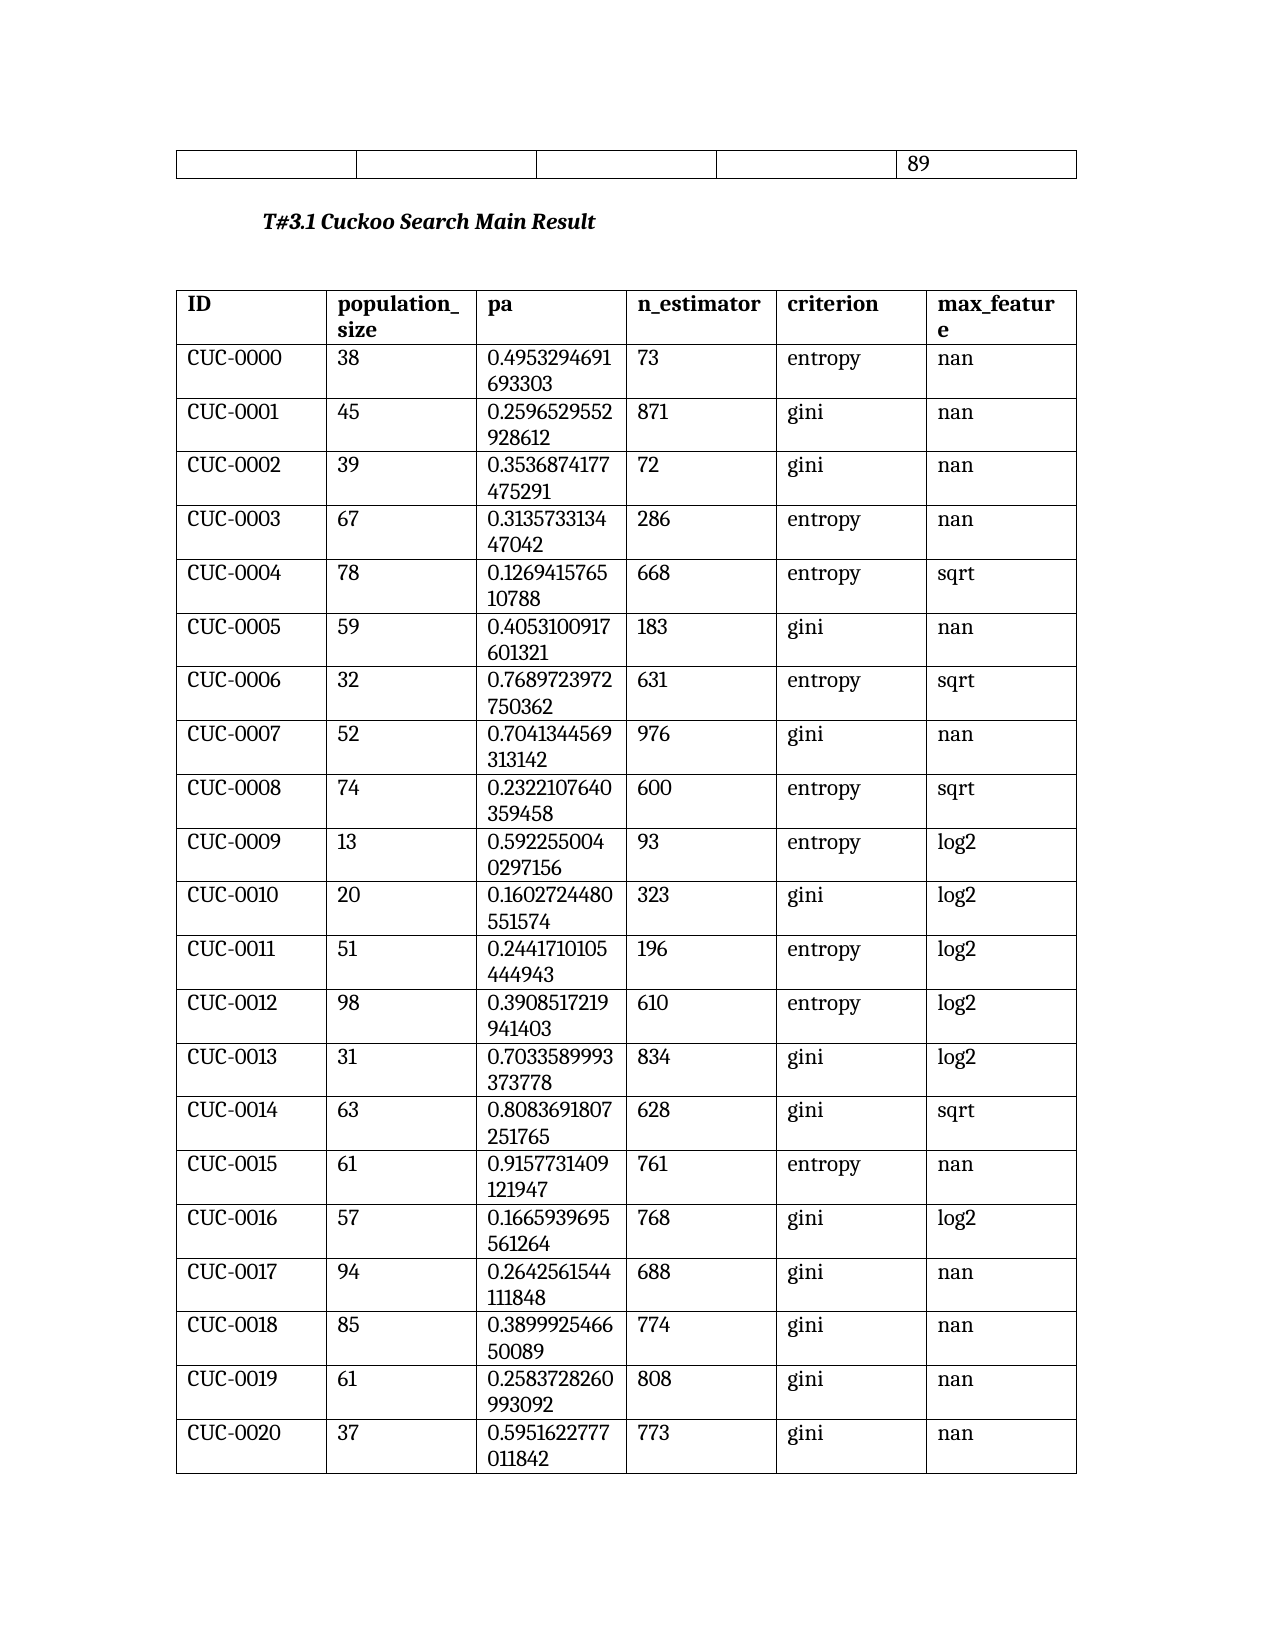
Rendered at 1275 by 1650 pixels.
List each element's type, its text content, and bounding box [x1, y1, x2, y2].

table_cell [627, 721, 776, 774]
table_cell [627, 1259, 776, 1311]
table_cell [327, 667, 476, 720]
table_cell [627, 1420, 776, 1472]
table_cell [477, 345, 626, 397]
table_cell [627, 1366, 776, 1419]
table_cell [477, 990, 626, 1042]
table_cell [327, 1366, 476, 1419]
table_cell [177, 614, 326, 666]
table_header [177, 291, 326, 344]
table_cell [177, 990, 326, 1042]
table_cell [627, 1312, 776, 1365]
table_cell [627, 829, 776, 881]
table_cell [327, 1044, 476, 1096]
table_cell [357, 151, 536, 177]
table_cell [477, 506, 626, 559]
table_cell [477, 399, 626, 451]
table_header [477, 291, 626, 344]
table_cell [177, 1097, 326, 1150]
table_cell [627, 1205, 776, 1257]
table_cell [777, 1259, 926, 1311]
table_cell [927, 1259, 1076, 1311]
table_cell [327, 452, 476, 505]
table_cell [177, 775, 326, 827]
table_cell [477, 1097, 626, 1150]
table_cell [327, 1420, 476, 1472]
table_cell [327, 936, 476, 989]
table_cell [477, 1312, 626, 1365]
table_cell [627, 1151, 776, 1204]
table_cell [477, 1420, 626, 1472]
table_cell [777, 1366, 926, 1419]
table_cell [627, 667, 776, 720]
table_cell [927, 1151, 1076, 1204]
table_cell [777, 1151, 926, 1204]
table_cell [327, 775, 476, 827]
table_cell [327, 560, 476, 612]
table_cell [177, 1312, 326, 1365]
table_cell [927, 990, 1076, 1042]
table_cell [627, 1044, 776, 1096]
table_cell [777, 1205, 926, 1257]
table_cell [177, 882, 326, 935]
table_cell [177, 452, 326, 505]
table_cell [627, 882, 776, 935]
text T#3.1 Cuckoo Search Main Result [187, 178, 1087, 265]
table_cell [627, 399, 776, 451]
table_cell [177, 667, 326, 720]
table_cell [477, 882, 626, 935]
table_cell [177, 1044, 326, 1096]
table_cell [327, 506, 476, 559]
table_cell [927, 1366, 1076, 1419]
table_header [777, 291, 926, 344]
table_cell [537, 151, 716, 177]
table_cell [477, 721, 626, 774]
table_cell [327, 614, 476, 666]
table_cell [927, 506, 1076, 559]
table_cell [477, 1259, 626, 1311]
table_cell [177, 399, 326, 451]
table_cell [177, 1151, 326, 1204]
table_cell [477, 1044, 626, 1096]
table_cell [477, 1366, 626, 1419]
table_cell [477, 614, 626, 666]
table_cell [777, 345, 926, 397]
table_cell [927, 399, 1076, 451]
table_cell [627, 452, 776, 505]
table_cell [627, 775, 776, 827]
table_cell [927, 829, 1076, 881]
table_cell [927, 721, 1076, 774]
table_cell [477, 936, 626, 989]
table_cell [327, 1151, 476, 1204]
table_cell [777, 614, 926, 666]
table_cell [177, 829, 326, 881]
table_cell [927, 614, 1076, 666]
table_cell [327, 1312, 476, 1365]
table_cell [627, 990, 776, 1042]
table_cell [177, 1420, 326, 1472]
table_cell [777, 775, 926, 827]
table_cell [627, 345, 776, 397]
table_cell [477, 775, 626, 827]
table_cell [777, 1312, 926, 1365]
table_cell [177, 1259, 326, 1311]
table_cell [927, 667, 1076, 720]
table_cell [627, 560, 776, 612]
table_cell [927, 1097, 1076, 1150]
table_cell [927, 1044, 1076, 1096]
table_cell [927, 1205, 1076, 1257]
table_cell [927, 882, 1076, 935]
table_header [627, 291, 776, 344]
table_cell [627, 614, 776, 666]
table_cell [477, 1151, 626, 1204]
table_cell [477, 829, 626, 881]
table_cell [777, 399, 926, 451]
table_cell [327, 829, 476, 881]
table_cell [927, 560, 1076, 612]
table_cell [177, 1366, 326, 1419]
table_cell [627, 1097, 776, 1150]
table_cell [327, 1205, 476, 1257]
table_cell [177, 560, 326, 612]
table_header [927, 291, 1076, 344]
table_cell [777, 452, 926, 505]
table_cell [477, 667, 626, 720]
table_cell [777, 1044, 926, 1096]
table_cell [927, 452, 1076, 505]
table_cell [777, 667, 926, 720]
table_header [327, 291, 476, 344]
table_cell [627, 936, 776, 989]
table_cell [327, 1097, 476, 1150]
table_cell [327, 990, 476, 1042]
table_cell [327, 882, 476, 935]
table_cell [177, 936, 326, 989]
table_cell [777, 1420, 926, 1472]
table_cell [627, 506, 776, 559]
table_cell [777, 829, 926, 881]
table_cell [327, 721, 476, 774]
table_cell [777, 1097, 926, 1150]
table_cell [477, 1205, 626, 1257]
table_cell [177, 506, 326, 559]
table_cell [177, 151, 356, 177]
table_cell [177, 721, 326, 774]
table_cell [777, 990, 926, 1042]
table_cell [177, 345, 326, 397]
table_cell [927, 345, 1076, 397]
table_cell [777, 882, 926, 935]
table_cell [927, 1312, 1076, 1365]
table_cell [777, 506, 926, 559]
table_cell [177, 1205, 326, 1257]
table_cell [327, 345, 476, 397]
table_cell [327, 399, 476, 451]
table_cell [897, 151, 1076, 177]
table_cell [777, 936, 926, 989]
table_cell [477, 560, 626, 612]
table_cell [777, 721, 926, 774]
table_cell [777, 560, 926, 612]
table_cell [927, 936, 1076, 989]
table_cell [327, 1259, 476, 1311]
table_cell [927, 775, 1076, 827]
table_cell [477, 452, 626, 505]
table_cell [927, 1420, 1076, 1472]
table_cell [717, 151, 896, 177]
